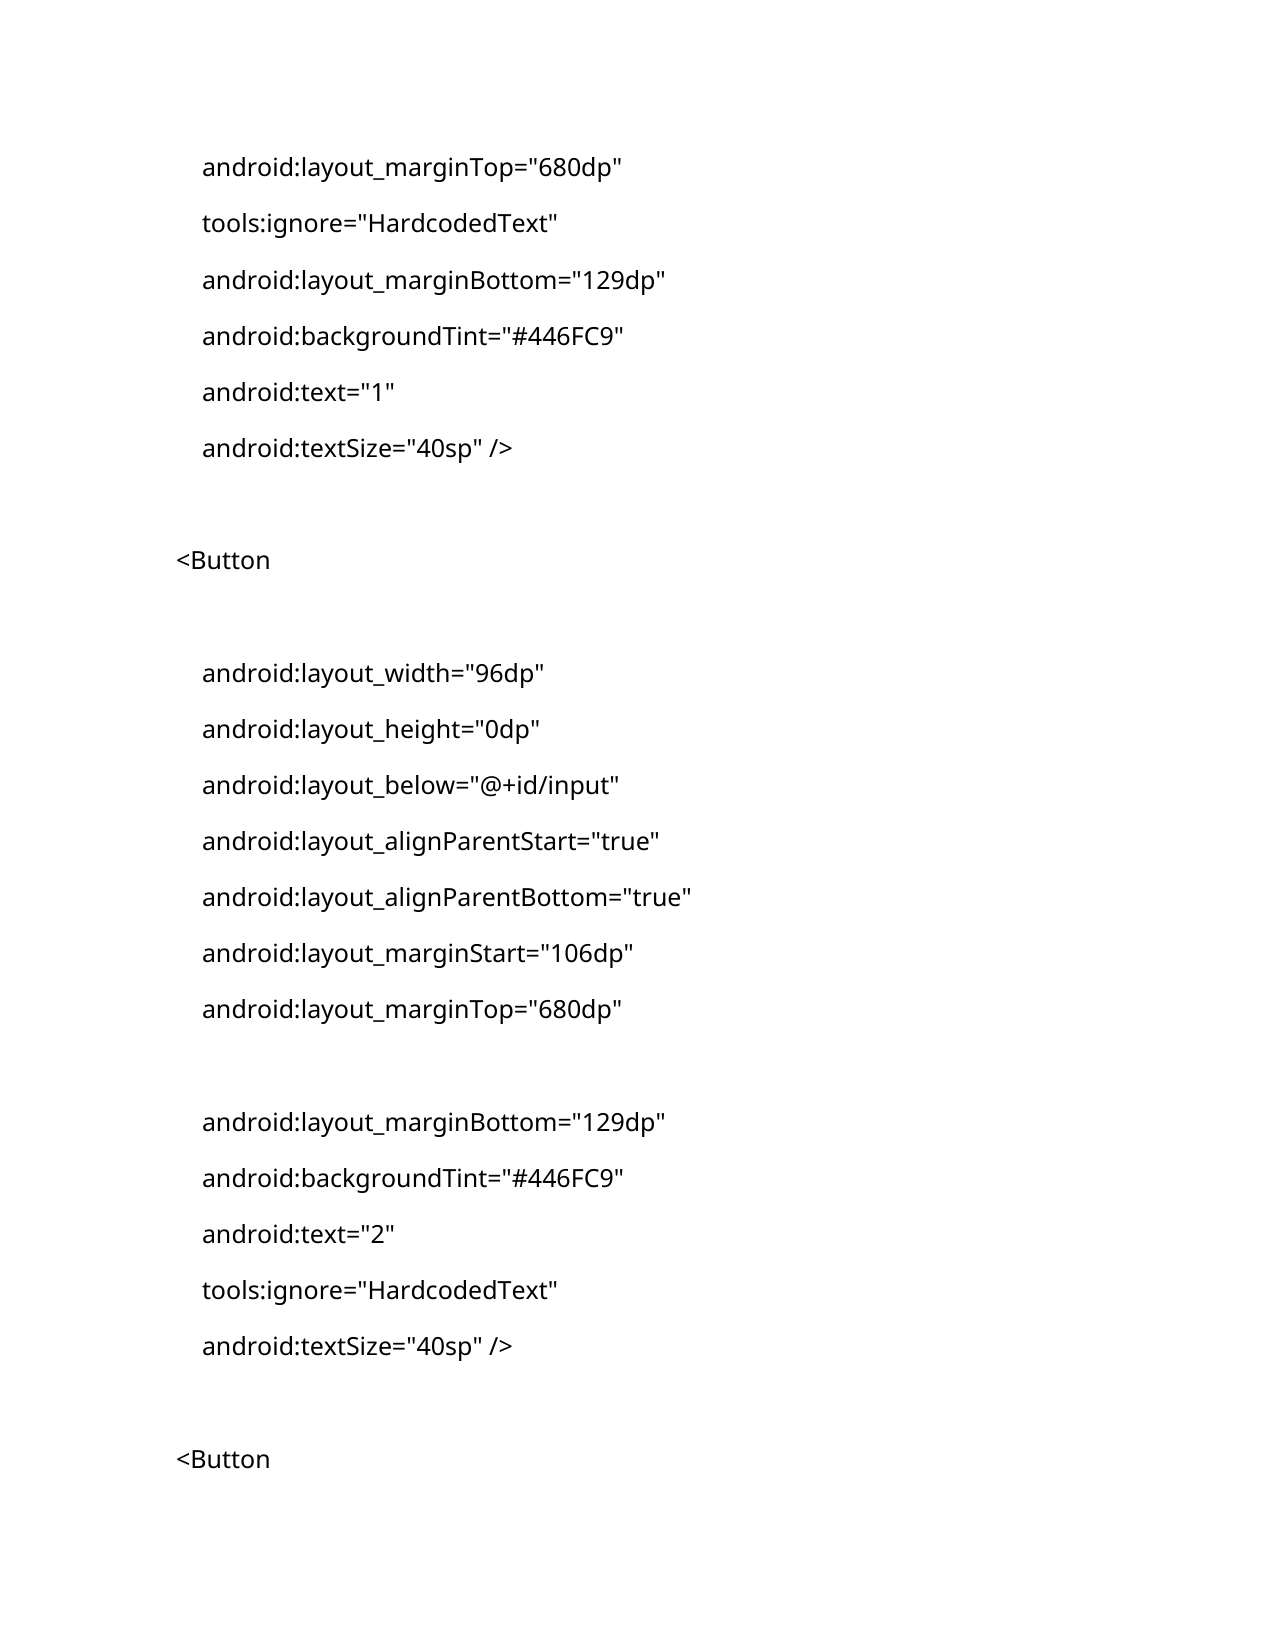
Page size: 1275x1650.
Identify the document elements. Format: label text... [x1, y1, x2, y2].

text android:backgroundTint="#446FC9" [150, 1161, 1125, 1195]
text tools:ignore="HardcodedText" [150, 1273, 1125, 1307]
text android:layout_marginStart="106dp" [150, 936, 1125, 970]
text android:layout_marginTop="680dp" [150, 150, 1125, 184]
text android:layout_alignParentStart="true" [150, 824, 1125, 858]
text android:layout_width="96dp" [150, 655, 1125, 689]
text android:layout_marginTop="680dp" [150, 992, 1125, 1026]
text tools:ignore="HardcodedText" [150, 206, 1125, 240]
text android:layout_alignParentBottom="true" [150, 880, 1125, 914]
text android:layout_height="0dp" [150, 711, 1125, 746]
text android:backgroundTint="#446FC9" [150, 318, 1125, 352]
text android:layout_marginBottom="129dp" [150, 1104, 1125, 1138]
text <Button [150, 543, 1125, 577]
text android:text="1" [150, 374, 1125, 409]
text android:text="2" [150, 1217, 1125, 1251]
text android:layout_marginBottom="129dp" [150, 262, 1125, 296]
text android:textSize="40sp" /> [150, 431, 1125, 465]
text <Button [150, 1441, 1125, 1475]
text android:textSize="40sp" /> [150, 1329, 1125, 1363]
text android:layout_below="@+id/input" [150, 768, 1125, 802]
